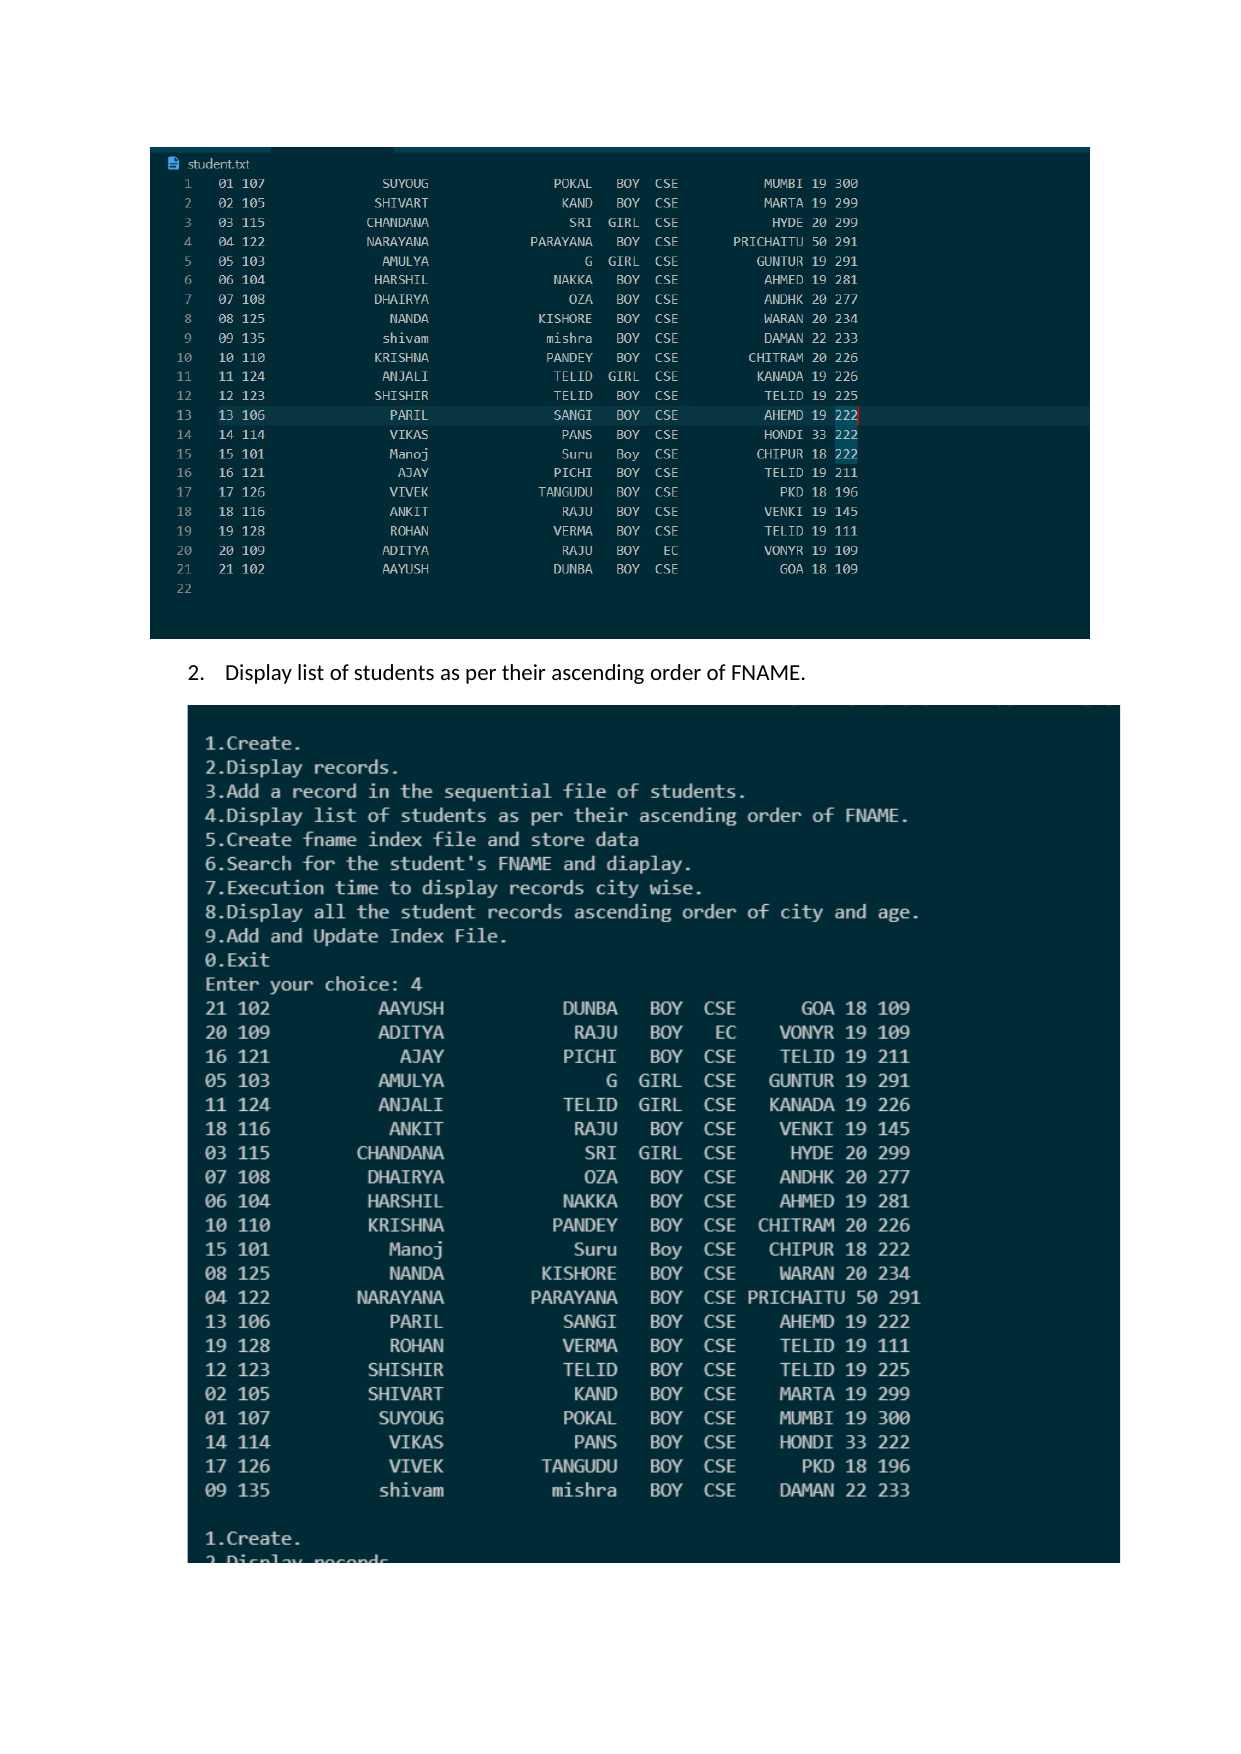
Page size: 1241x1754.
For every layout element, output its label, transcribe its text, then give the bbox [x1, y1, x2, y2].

picture [435, 1098, 442, 1111]
picture [835, 410, 842, 425]
picture [847, 1315, 854, 1328]
picture [205, 809, 214, 822]
picture [422, 1074, 432, 1087]
picture [244, 313, 250, 323]
picture [836, 563, 859, 574]
picture [727, 789, 735, 797]
picture [794, 448, 803, 463]
picture [901, 1050, 907, 1062]
picture [902, 1171, 909, 1183]
picture [259, 372, 266, 381]
picture [597, 1171, 605, 1183]
picture [780, 558, 804, 574]
picture [704, 1436, 709, 1448]
picture [570, 527, 575, 536]
picture [218, 1315, 226, 1328]
picture [803, 1339, 811, 1352]
picture [383, 353, 390, 361]
picture [554, 525, 568, 537]
picture [249, 1315, 270, 1328]
picture [368, 933, 378, 942]
picture [346, 784, 356, 797]
picture [233, 761, 238, 773]
picture [422, 1050, 433, 1062]
picture [836, 217, 841, 227]
picture [499, 857, 551, 870]
picture [609, 371, 616, 382]
picture [813, 176, 826, 187]
picture [670, 507, 677, 517]
picture [417, 507, 421, 517]
picture [239, 1484, 245, 1496]
picture [206, 857, 215, 870]
picture [853, 236, 861, 248]
picture [216, 1339, 226, 1352]
picture [250, 813, 258, 822]
picture [237, 161, 249, 170]
picture [376, 196, 386, 208]
picture [901, 1315, 909, 1328]
picture [656, 505, 661, 518]
picture [749, 1291, 768, 1303]
picture [384, 256, 413, 267]
picture [261, 909, 270, 921]
picture [409, 485, 429, 499]
picture [618, 177, 632, 188]
picture [633, 178, 640, 188]
picture [704, 1219, 709, 1231]
picture [790, 236, 807, 249]
picture [664, 526, 677, 535]
picture [390, 447, 416, 458]
picture [261, 1363, 269, 1376]
picture [243, 352, 251, 363]
picture [803, 1219, 835, 1231]
picture [847, 1243, 853, 1255]
picture [774, 391, 778, 407]
picture [618, 333, 632, 343]
picture [798, 1195, 817, 1207]
picture [782, 392, 786, 403]
picture [392, 350, 397, 363]
picture [672, 295, 677, 307]
picture [629, 885, 638, 897]
picture [844, 526, 850, 538]
picture [412, 978, 421, 990]
picture [542, 885, 562, 894]
picture [838, 527, 843, 539]
picture [571, 217, 593, 228]
picture [281, 1536, 291, 1544]
picture [391, 526, 430, 539]
picture [609, 1146, 615, 1159]
picture [391, 1483, 400, 1496]
picture [579, 545, 595, 558]
picture [575, 1026, 617, 1038]
picture [835, 391, 860, 402]
picture [773, 526, 778, 538]
picture [639, 1074, 649, 1087]
picture [575, 909, 589, 918]
picture [239, 885, 247, 894]
picture [260, 564, 265, 576]
picture [207, 1436, 213, 1448]
picture [845, 372, 859, 382]
picture [327, 813, 334, 822]
picture [856, 1122, 866, 1135]
picture [879, 1484, 887, 1496]
picture [261, 1074, 269, 1087]
picture [207, 1026, 226, 1038]
picture [186, 314, 193, 322]
picture [765, 273, 804, 286]
picture [812, 236, 829, 247]
picture [715, 1363, 735, 1376]
picture [836, 467, 844, 478]
picture [555, 179, 564, 187]
picture [803, 1363, 811, 1376]
picture [619, 861, 627, 870]
picture [852, 467, 861, 478]
picture [390, 1122, 421, 1135]
picture [721, 1412, 730, 1424]
picture [205, 954, 215, 966]
picture [415, 544, 429, 557]
picture [337, 977, 356, 990]
picture [618, 505, 643, 518]
picture [856, 1098, 866, 1111]
picture [379, 981, 389, 990]
picture [258, 353, 265, 365]
picture [610, 1487, 617, 1496]
picture [239, 1098, 258, 1111]
picture [422, 880, 432, 894]
picture [847, 1412, 853, 1424]
picture [249, 1412, 259, 1424]
picture [715, 1339, 735, 1352]
picture [185, 274, 194, 286]
picture [239, 1387, 247, 1400]
picture [238, 957, 255, 966]
picture [260, 954, 269, 966]
picture [650, 885, 661, 894]
picture [856, 809, 897, 822]
picture [765, 506, 770, 517]
picture [837, 353, 842, 363]
picture [667, 446, 677, 458]
picture [656, 232, 663, 254]
picture [856, 1339, 866, 1352]
picture [834, 275, 841, 287]
picture [704, 1460, 709, 1472]
picture [879, 1195, 887, 1207]
picture [797, 466, 806, 478]
picture [651, 1460, 682, 1472]
picture [478, 813, 485, 822]
picture [852, 353, 859, 362]
picture [228, 881, 236, 894]
picture [704, 904, 719, 918]
picture [879, 1074, 899, 1087]
picture [618, 542, 633, 557]
picture [379, 1002, 401, 1014]
picture [857, 1243, 866, 1255]
picture [260, 1002, 268, 1014]
picture [260, 1436, 270, 1448]
picture [665, 391, 670, 399]
picture [243, 391, 257, 403]
picture [654, 527, 662, 537]
picture [900, 1219, 905, 1231]
picture [665, 354, 670, 362]
picture [586, 1098, 617, 1111]
picture [220, 274, 235, 286]
picture [216, 1122, 226, 1135]
picture [483, 789, 508, 797]
picture [630, 861, 649, 873]
picture [651, 1050, 682, 1062]
picture [879, 1243, 887, 1255]
picture [569, 1002, 618, 1014]
picture [249, 885, 257, 894]
picture [228, 486, 236, 496]
picture [379, 1074, 421, 1087]
picture [205, 1195, 226, 1207]
picture [851, 1436, 855, 1448]
picture [553, 837, 562, 846]
picture [368, 215, 429, 229]
picture [673, 372, 677, 382]
picture [401, 1387, 411, 1400]
picture [560, 544, 572, 556]
picture [294, 885, 301, 894]
picture [261, 1291, 268, 1303]
picture [856, 1050, 866, 1062]
picture [391, 1339, 443, 1352]
picture [227, 928, 259, 942]
picture [813, 257, 827, 266]
picture [489, 832, 519, 846]
picture [239, 1074, 247, 1087]
picture [853, 524, 857, 537]
picture [596, 832, 617, 846]
picture [433, 1026, 444, 1038]
picture [643, 188, 651, 196]
picture [721, 1267, 730, 1279]
picture [585, 1291, 618, 1303]
picture [630, 837, 638, 846]
picture [428, 1267, 444, 1279]
picture [569, 466, 579, 480]
picture [207, 1219, 213, 1231]
picture [662, 1146, 676, 1159]
picture [564, 1315, 606, 1328]
picture [229, 197, 235, 208]
picture [207, 1363, 226, 1376]
picture [768, 353, 773, 363]
picture [618, 468, 640, 479]
picture [563, 880, 578, 894]
picture [846, 333, 850, 343]
picture [814, 487, 827, 499]
picture [586, 256, 593, 266]
picture [901, 1243, 908, 1255]
picture [221, 448, 235, 458]
picture [813, 274, 827, 285]
picture [798, 1291, 813, 1303]
picture [807, 407, 833, 425]
picture [847, 1267, 866, 1279]
picture [630, 524, 642, 536]
picture [890, 1219, 898, 1231]
picture [770, 256, 781, 267]
picture [392, 881, 398, 894]
picture [259, 505, 266, 518]
picture [399, 407, 413, 425]
picture [418, 1002, 427, 1014]
picture [614, 904, 638, 918]
picture [721, 1460, 730, 1472]
picture [789, 1291, 794, 1303]
picture [349, 857, 356, 870]
picture [651, 1291, 682, 1303]
picture [283, 856, 291, 870]
picture [251, 371, 257, 381]
picture [217, 981, 226, 990]
picture [258, 216, 265, 228]
picture [780, 1315, 810, 1328]
picture [219, 333, 236, 344]
picture [673, 216, 677, 228]
picture [260, 837, 270, 846]
picture [814, 352, 829, 363]
picture [619, 813, 627, 821]
picture [243, 563, 258, 574]
picture [260, 1339, 270, 1352]
picture [620, 833, 627, 846]
picture [445, 789, 470, 797]
picture [366, 1146, 444, 1159]
picture [544, 833, 551, 846]
picture [758, 370, 808, 383]
picture [369, 981, 377, 990]
picture [847, 1146, 866, 1159]
picture [771, 1098, 834, 1111]
picture [261, 813, 270, 825]
picture [775, 429, 786, 441]
picture [847, 1026, 853, 1038]
picture [244, 176, 259, 188]
picture [704, 1122, 735, 1135]
picture [220, 372, 225, 382]
picture [383, 544, 405, 558]
picture [673, 789, 687, 797]
picture [413, 784, 432, 797]
picture [591, 1146, 606, 1159]
picture [207, 761, 214, 773]
picture [814, 430, 820, 440]
picture [250, 1122, 258, 1135]
picture [357, 1146, 365, 1159]
picture [407, 1195, 414, 1207]
picture [672, 547, 681, 556]
picture [379, 1026, 393, 1038]
picture [847, 809, 853, 822]
picture [837, 504, 842, 518]
picture [820, 1171, 832, 1183]
picture [391, 506, 414, 518]
picture [847, 1098, 855, 1111]
picture [337, 904, 342, 918]
picture [272, 904, 277, 918]
picture [561, 197, 588, 211]
picture [814, 217, 829, 228]
picture [376, 392, 381, 400]
picture [597, 909, 605, 918]
picture [205, 1387, 215, 1400]
picture [748, 904, 769, 918]
picture [671, 351, 677, 364]
picture [759, 1219, 764, 1231]
picture [813, 1315, 834, 1328]
picture [413, 1436, 436, 1448]
picture [575, 1363, 583, 1376]
picture [597, 1363, 617, 1376]
picture [651, 789, 659, 797]
picture [654, 392, 662, 402]
picture [211, 785, 215, 797]
picture [651, 1122, 682, 1135]
picture [187, 217, 191, 227]
picture [412, 837, 421, 846]
picture [856, 1002, 866, 1014]
picture [565, 1412, 611, 1424]
picture [890, 1315, 898, 1328]
picture [381, 295, 386, 303]
picture [652, 1074, 659, 1087]
picture [553, 562, 560, 573]
picture [591, 1219, 600, 1231]
picture [856, 1074, 866, 1087]
picture [412, 1098, 432, 1111]
picture [256, 885, 268, 894]
picture [639, 1098, 649, 1111]
picture [478, 928, 483, 942]
picture [553, 1460, 579, 1472]
picture [218, 1098, 226, 1111]
picture [532, 1291, 574, 1303]
picture [260, 466, 265, 478]
picture [889, 1002, 903, 1014]
picture [384, 331, 398, 344]
picture [704, 1412, 709, 1424]
picture [245, 371, 249, 382]
picture [380, 789, 389, 797]
picture [781, 1363, 790, 1376]
picture [216, 1050, 221, 1062]
picture [767, 466, 771, 477]
picture [207, 1098, 215, 1111]
picture [250, 765, 258, 773]
picture [634, 547, 643, 556]
picture [879, 1171, 887, 1183]
picture [879, 1436, 887, 1448]
picture [846, 236, 850, 249]
picture [472, 789, 480, 801]
picture [261, 765, 270, 777]
picture [634, 276, 643, 284]
picture [219, 198, 226, 208]
picture [780, 1122, 822, 1135]
picture [244, 330, 265, 344]
picture [239, 1002, 245, 1014]
picture [563, 1219, 588, 1231]
picture [407, 295, 414, 304]
picture [803, 1460, 826, 1472]
picture [407, 542, 416, 555]
picture [424, 904, 448, 918]
picture [244, 215, 250, 227]
picture [556, 331, 562, 345]
picture [575, 1098, 583, 1111]
picture [429, 1412, 438, 1424]
picture [238, 981, 259, 990]
picture [715, 1098, 735, 1111]
picture [884, 1412, 910, 1424]
picture [369, 1219, 377, 1231]
picture [836, 428, 861, 445]
picture [837, 543, 858, 557]
picture [239, 1339, 258, 1352]
picture [178, 410, 187, 420]
picture [704, 1098, 713, 1111]
picture [799, 527, 805, 537]
picture [721, 1195, 730, 1207]
picture [780, 1171, 805, 1183]
picture [651, 1339, 682, 1352]
picture [847, 1460, 853, 1472]
picture [570, 392, 576, 402]
picture [414, 809, 420, 822]
picture [207, 838, 215, 846]
picture [434, 1315, 442, 1328]
picture [250, 1146, 256, 1159]
picture [668, 404, 764, 425]
picture [830, 1050, 835, 1062]
picture [168, 156, 182, 170]
picture [457, 857, 464, 870]
picture [575, 1122, 617, 1135]
picture [411, 429, 431, 441]
picture [414, 295, 420, 304]
picture [468, 880, 474, 894]
picture [640, 813, 656, 822]
picture [664, 237, 677, 249]
picture [272, 885, 280, 894]
picture [813, 813, 823, 822]
picture [847, 1122, 855, 1135]
picture [630, 390, 643, 401]
picture [505, 909, 518, 918]
picture [734, 236, 760, 249]
picture [585, 1146, 594, 1153]
picture [229, 372, 233, 382]
picture [766, 392, 771, 402]
picture [766, 526, 771, 538]
picture [813, 1387, 822, 1400]
picture [434, 1246, 442, 1259]
picture [791, 312, 805, 323]
picture [422, 294, 430, 305]
picture [704, 1339, 714, 1352]
picture [607, 1074, 617, 1087]
picture [418, 1412, 426, 1424]
picture [244, 542, 260, 557]
picture [186, 255, 191, 267]
picture [185, 197, 191, 207]
picture [824, 1387, 835, 1400]
picture [704, 1146, 712, 1159]
picture [813, 371, 826, 381]
picture [673, 486, 677, 496]
picture [178, 430, 192, 441]
picture [402, 813, 409, 822]
picture [814, 526, 827, 544]
picture [762, 192, 796, 208]
list Display list of students as per their ascending order of FNAME. [187, 658, 1176, 686]
picture [283, 928, 302, 942]
picture [207, 1050, 213, 1062]
picture [862, 1436, 866, 1448]
picture [721, 1002, 730, 1014]
picture [847, 1050, 853, 1062]
picture [579, 177, 592, 187]
picture [185, 332, 193, 343]
picture [261, 1050, 267, 1062]
picture [602, 1460, 617, 1472]
picture [564, 1098, 573, 1111]
picture [422, 391, 429, 403]
picture [244, 506, 249, 518]
picture [836, 198, 859, 210]
picture [371, 271, 426, 286]
picture [704, 1291, 709, 1303]
picture [227, 857, 247, 870]
picture [368, 236, 429, 249]
picture [398, 331, 431, 364]
picture [856, 1387, 866, 1400]
picture [227, 833, 236, 846]
picture [671, 563, 677, 573]
picture [597, 1195, 618, 1207]
picture [239, 1267, 245, 1279]
picture [244, 196, 249, 208]
picture [558, 562, 595, 575]
picture [178, 542, 193, 555]
picture [769, 1243, 774, 1255]
picture [402, 928, 432, 942]
picture [584, 295, 594, 304]
picture [272, 808, 279, 822]
picture [581, 334, 595, 343]
picture [250, 1436, 256, 1448]
picture [401, 1363, 421, 1376]
picture [655, 310, 663, 323]
picture [662, 273, 677, 284]
picture [618, 198, 640, 208]
picture [207, 1460, 213, 1472]
picture [632, 333, 640, 343]
picture [422, 1026, 432, 1038]
picture [221, 542, 236, 557]
picture [846, 1002, 853, 1014]
picture [353, 765, 362, 773]
picture [780, 1195, 794, 1207]
picture [401, 1291, 411, 1303]
picture [205, 1291, 225, 1303]
picture [607, 856, 617, 870]
picture [879, 1026, 885, 1038]
picture [879, 1363, 898, 1376]
picture [890, 1050, 896, 1062]
picture [251, 236, 257, 247]
picture [664, 545, 669, 555]
picture [674, 885, 691, 894]
picture [401, 885, 411, 894]
picture [433, 1074, 444, 1087]
picture [661, 861, 682, 873]
picture [218, 1079, 226, 1087]
picture [862, 1291, 877, 1303]
picture [219, 389, 236, 425]
picture [216, 1436, 227, 1448]
picture [758, 447, 786, 458]
picture [217, 1002, 224, 1014]
picture [609, 218, 616, 227]
picture [879, 1460, 885, 1472]
picture [581, 1460, 599, 1472]
picture [205, 1074, 224, 1087]
picture [782, 526, 788, 539]
picture [263, 740, 270, 749]
picture [272, 861, 279, 870]
picture [673, 465, 677, 478]
picture [765, 292, 786, 306]
picture [400, 392, 419, 402]
picture [912, 1291, 918, 1303]
picture [901, 1339, 909, 1352]
picture [787, 216, 804, 230]
picture [414, 405, 670, 441]
picture [746, 351, 765, 363]
picture [651, 909, 671, 922]
picture [396, 1026, 401, 1038]
picture [412, 1291, 444, 1303]
picture [261, 392, 267, 400]
picture [769, 1074, 833, 1087]
picture [775, 350, 804, 365]
picture [239, 1050, 245, 1062]
picture [652, 856, 660, 870]
picture [856, 1315, 866, 1328]
picture [814, 332, 829, 343]
picture [239, 1291, 245, 1303]
picture [581, 504, 596, 516]
picture [571, 837, 584, 846]
picture [890, 1436, 898, 1448]
picture [781, 1339, 790, 1352]
picture [656, 467, 670, 479]
picture [586, 808, 606, 822]
picture [178, 448, 183, 458]
picture [548, 351, 552, 363]
picture [786, 1484, 834, 1496]
picture [283, 909, 302, 922]
picture [375, 351, 381, 362]
picture [358, 856, 377, 870]
picture [656, 428, 662, 438]
picture [178, 486, 192, 497]
picture [238, 405, 399, 440]
picture [765, 178, 775, 187]
picture [563, 486, 594, 499]
picture [412, 1487, 421, 1496]
picture [651, 1219, 682, 1231]
picture [813, 545, 826, 555]
picture [618, 235, 643, 248]
picture [273, 933, 280, 942]
picture [423, 506, 428, 514]
picture [221, 428, 236, 441]
picture [635, 313, 640, 323]
picture [889, 1460, 905, 1472]
picture [326, 904, 331, 918]
picture [384, 371, 420, 382]
picture [178, 466, 194, 478]
picture [575, 1436, 612, 1448]
picture [845, 312, 859, 324]
picture [619, 257, 641, 269]
picture [250, 1050, 258, 1062]
picture [652, 1146, 658, 1159]
picture [368, 1387, 389, 1400]
picture [765, 312, 791, 323]
picture [207, 1243, 213, 1255]
picture [271, 737, 279, 749]
picture [379, 1098, 409, 1111]
picture [219, 1460, 226, 1472]
picture [219, 486, 227, 498]
picture [260, 1122, 270, 1135]
picture [704, 1315, 712, 1328]
picture [575, 1387, 617, 1400]
picture [755, 257, 770, 268]
picture [655, 487, 662, 496]
picture [847, 1363, 855, 1376]
picture [901, 1363, 909, 1376]
picture [813, 564, 827, 574]
picture [619, 216, 644, 228]
picture [651, 1436, 682, 1448]
picture [532, 837, 540, 846]
picture [233, 906, 238, 918]
picture [844, 274, 861, 287]
picture [422, 257, 427, 266]
picture [375, 1195, 406, 1207]
picture [466, 837, 476, 846]
picture [303, 885, 324, 894]
picture [390, 1243, 405, 1255]
picture [780, 1412, 823, 1424]
picture [228, 294, 235, 305]
picture [252, 525, 265, 536]
picture [570, 292, 585, 305]
picture [178, 526, 192, 539]
picture [239, 1219, 245, 1231]
picture [586, 352, 591, 361]
picture [205, 1171, 215, 1183]
picture [388, 292, 404, 307]
picture [424, 1315, 431, 1328]
picture [252, 312, 265, 322]
picture [272, 789, 280, 797]
picture [672, 808, 703, 822]
picture [789, 429, 796, 442]
picture [314, 928, 366, 946]
picture [706, 813, 713, 822]
picture [825, 1122, 832, 1135]
picture [221, 351, 236, 365]
picture [207, 1556, 214, 1563]
picture [239, 1195, 245, 1207]
picture [656, 276, 660, 287]
picture [210, 930, 215, 942]
picture [178, 372, 183, 381]
picture [651, 1412, 682, 1424]
picture [315, 765, 344, 773]
picture [651, 1171, 682, 1183]
picture [790, 547, 798, 557]
picture [440, 861, 454, 870]
picture [655, 332, 662, 343]
picture [814, 294, 829, 305]
picture [639, 1146, 647, 1159]
picture [651, 1267, 682, 1279]
picture [663, 373, 670, 380]
picture [402, 1487, 407, 1496]
picture [207, 737, 213, 749]
picture [385, 1412, 415, 1424]
picture [239, 1243, 245, 1255]
picture [259, 235, 265, 249]
picture [316, 808, 323, 822]
picture [662, 813, 670, 822]
picture [255, 1484, 259, 1496]
picture [655, 217, 661, 227]
picture [190, 155, 236, 189]
picture [715, 1074, 735, 1087]
picture [338, 881, 344, 894]
picture [359, 981, 364, 990]
picture [889, 1195, 907, 1207]
picture [260, 257, 266, 266]
picture [765, 333, 807, 347]
picture [620, 881, 626, 894]
picture [663, 258, 671, 272]
picture [651, 1363, 683, 1376]
picture [218, 1412, 224, 1424]
picture [879, 1267, 887, 1279]
picture [434, 1387, 443, 1400]
picture [667, 175, 677, 188]
picture [219, 236, 235, 251]
picture [847, 1387, 854, 1400]
picture [349, 885, 376, 894]
picture [586, 1363, 594, 1376]
picture [239, 1146, 245, 1159]
picture [244, 526, 250, 538]
picture [527, 885, 540, 894]
picture [446, 832, 464, 846]
picture [656, 370, 662, 382]
picture [901, 1122, 909, 1135]
picture [239, 1026, 245, 1038]
picture [391, 1315, 421, 1328]
picture [563, 1195, 594, 1207]
picture [879, 1002, 885, 1014]
picture [609, 813, 616, 822]
picture [178, 582, 191, 593]
picture [434, 1460, 442, 1472]
picture [652, 257, 666, 266]
picture [178, 565, 184, 574]
picture [722, 909, 736, 918]
picture [541, 487, 546, 498]
picture [419, 1219, 444, 1231]
picture [315, 909, 324, 918]
picture [540, 236, 562, 247]
picture [315, 837, 356, 846]
picture [239, 1460, 245, 1472]
picture [178, 507, 193, 517]
picture [239, 1363, 258, 1376]
picture [228, 978, 236, 990]
picture [655, 292, 663, 303]
picture [721, 1436, 730, 1448]
picture [451, 909, 465, 918]
picture [239, 1315, 247, 1328]
picture [407, 1219, 414, 1231]
picture [890, 1291, 910, 1303]
picture [706, 789, 714, 797]
picture [186, 372, 191, 382]
picture [618, 291, 639, 306]
picture [419, 565, 429, 575]
picture [836, 334, 845, 345]
picture [391, 1387, 398, 1400]
picture [814, 313, 829, 323]
picture [844, 216, 861, 228]
picture [879, 1387, 910, 1400]
picture [244, 256, 259, 267]
picture [847, 1171, 866, 1183]
picture [839, 177, 858, 188]
picture [249, 1002, 259, 1014]
picture [891, 1171, 899, 1183]
picture [808, 1171, 816, 1183]
picture [227, 737, 232, 749]
picture [609, 1315, 615, 1328]
picture [293, 789, 323, 797]
picture [207, 1532, 213, 1544]
picture [489, 909, 502, 918]
picture [879, 1219, 887, 1231]
picture [721, 1484, 730, 1496]
picture [704, 1171, 709, 1183]
picture [618, 391, 629, 400]
picture [704, 1243, 709, 1255]
picture [562, 368, 594, 382]
picture [205, 1146, 215, 1159]
picture [428, 1002, 436, 1014]
picture [704, 1267, 709, 1279]
picture [260, 1098, 268, 1111]
picture [830, 1460, 835, 1472]
picture [651, 1002, 682, 1014]
picture [780, 1026, 834, 1038]
picture [390, 1460, 401, 1472]
picture [662, 1098, 681, 1111]
picture [834, 294, 844, 306]
picture [813, 466, 826, 478]
picture [178, 391, 183, 400]
picture [249, 861, 269, 870]
picture [856, 1363, 866, 1376]
picture [239, 1412, 245, 1424]
picture [716, 813, 736, 825]
picture [663, 885, 670, 894]
picture [715, 1146, 734, 1159]
picture [260, 547, 265, 556]
picture [652, 1098, 659, 1111]
picture [205, 1412, 215, 1424]
picture [721, 1219, 730, 1231]
picture [539, 313, 545, 322]
picture [244, 466, 258, 479]
picture [184, 392, 191, 402]
picture [790, 391, 805, 402]
picture [390, 1267, 425, 1279]
picture [788, 1436, 816, 1448]
picture [901, 1436, 908, 1448]
picture [249, 1243, 267, 1255]
picture [879, 1146, 910, 1159]
picture [271, 981, 313, 994]
picture [219, 312, 235, 323]
picture [905, 1002, 910, 1014]
picture [651, 1484, 682, 1496]
picture [239, 837, 259, 846]
picture [520, 904, 556, 918]
picture [219, 253, 236, 266]
picture [704, 1484, 709, 1496]
picture [774, 507, 795, 519]
picture [499, 813, 515, 822]
picture [575, 525, 594, 537]
picture [803, 1243, 834, 1255]
picture [283, 765, 302, 777]
picture [547, 486, 561, 496]
picture [857, 1484, 865, 1496]
picture [249, 1074, 259, 1087]
picture [879, 1315, 887, 1328]
picture [847, 1219, 866, 1231]
picture [813, 198, 828, 211]
picture [585, 1171, 596, 1183]
picture [845, 448, 850, 458]
picture [835, 256, 857, 266]
picture [721, 1243, 730, 1255]
picture [798, 196, 804, 208]
picture [565, 1487, 570, 1496]
picture [561, 505, 579, 517]
picture [792, 1363, 800, 1376]
picture [801, 545, 806, 557]
picture [314, 861, 335, 870]
picture [186, 446, 191, 458]
picture [400, 562, 418, 574]
picture [244, 448, 264, 459]
picture [349, 809, 355, 822]
picture [791, 1146, 832, 1159]
picture [665, 311, 677, 323]
picture [768, 428, 775, 441]
picture [673, 391, 677, 402]
picture [468, 809, 474, 822]
picture [412, 1460, 426, 1472]
picture [607, 1219, 617, 1231]
picture [563, 274, 585, 288]
picture [410, 465, 429, 478]
picture [656, 197, 662, 207]
picture [553, 352, 584, 364]
picture [433, 1050, 443, 1062]
picture [844, 506, 859, 517]
picture [683, 909, 703, 918]
picture [239, 740, 259, 749]
picture [563, 331, 580, 345]
picture [748, 808, 801, 822]
picture [433, 933, 443, 942]
picture [412, 1387, 432, 1400]
picture [813, 506, 826, 517]
picture [205, 1484, 226, 1496]
picture [178, 352, 193, 362]
picture [879, 1050, 888, 1062]
picture [424, 1122, 443, 1135]
picture [244, 293, 266, 305]
picture [337, 813, 344, 822]
picture [689, 784, 703, 797]
picture [532, 813, 562, 825]
picture [390, 312, 429, 324]
picture [704, 1074, 714, 1087]
picture [380, 1219, 389, 1231]
picture [704, 1050, 709, 1062]
picture [580, 389, 593, 402]
picture [765, 406, 811, 425]
picture [357, 1291, 401, 1303]
picture [607, 1171, 618, 1183]
picture [778, 1243, 783, 1255]
picture [434, 1363, 443, 1376]
picture [261, 1146, 269, 1159]
picture [856, 1195, 866, 1207]
picture [531, 789, 541, 797]
picture [889, 1122, 897, 1135]
picture [383, 176, 429, 189]
picture [207, 1122, 215, 1135]
picture [261, 1536, 270, 1544]
picture [251, 197, 265, 208]
picture [510, 885, 528, 894]
picture [715, 1315, 734, 1328]
picture [240, 813, 247, 822]
picture [400, 466, 405, 477]
picture [856, 1412, 866, 1424]
picture [651, 1387, 682, 1400]
picture [569, 1267, 577, 1279]
picture [391, 427, 404, 441]
picture [250, 1460, 270, 1472]
picture [281, 837, 291, 846]
picture [368, 813, 378, 822]
picture [565, 856, 595, 870]
picture [814, 1363, 834, 1376]
picture [424, 808, 465, 822]
picture [478, 885, 497, 897]
picture [249, 1195, 270, 1207]
picture [424, 1487, 443, 1496]
picture [586, 1483, 606, 1496]
picture [857, 1460, 866, 1472]
picture [809, 1002, 835, 1014]
picture [325, 789, 345, 797]
picture [467, 933, 472, 942]
picture [773, 219, 786, 226]
picture [548, 312, 560, 322]
picture [386, 1171, 401, 1183]
picture [856, 1026, 866, 1038]
picture [889, 1026, 910, 1038]
picture [651, 1195, 682, 1207]
picture [574, 1291, 584, 1303]
picture [618, 272, 634, 286]
picture [207, 881, 215, 894]
picture [651, 1026, 682, 1038]
picture [847, 1339, 855, 1352]
picture [565, 1050, 573, 1062]
picture [580, 1246, 617, 1255]
picture [655, 175, 663, 188]
picture [219, 293, 226, 305]
picture [547, 331, 554, 343]
picture [564, 1363, 573, 1376]
picture [574, 429, 595, 441]
picture [672, 429, 677, 442]
picture [206, 906, 215, 918]
picture [879, 909, 899, 922]
picture [590, 198, 594, 210]
picture [774, 466, 779, 479]
picture [721, 1291, 730, 1303]
picture [901, 1074, 909, 1087]
picture [665, 197, 677, 207]
picture [239, 1122, 247, 1135]
picture [262, 1412, 270, 1424]
picture [847, 904, 866, 918]
picture [207, 1315, 214, 1328]
picture [456, 885, 465, 897]
picture [895, 1267, 908, 1279]
picture [283, 813, 302, 825]
picture [384, 392, 398, 402]
picture [403, 857, 410, 870]
picture [390, 486, 409, 498]
picture [651, 1315, 682, 1328]
picture [813, 909, 823, 922]
picture [618, 563, 634, 574]
picture [273, 833, 280, 846]
picture [401, 1050, 414, 1062]
picture [879, 1122, 887, 1135]
picture [782, 466, 786, 479]
picture [814, 1339, 834, 1352]
picture [618, 368, 644, 383]
picture [250, 1267, 258, 1279]
picture [618, 350, 644, 363]
picture [845, 405, 1090, 427]
picture [227, 1532, 232, 1544]
picture [391, 865, 399, 870]
picture [562, 449, 594, 459]
picture [618, 525, 627, 537]
picture [185, 237, 191, 246]
picture [186, 293, 191, 304]
picture [655, 559, 662, 573]
picture [577, 809, 583, 822]
picture [244, 272, 266, 285]
picture [216, 1219, 226, 1231]
picture [390, 1436, 401, 1448]
picture [532, 236, 538, 249]
picture [794, 293, 804, 305]
picture [879, 1339, 898, 1352]
picture [250, 1219, 256, 1231]
picture [586, 1339, 617, 1352]
picture [819, 1436, 824, 1448]
picture [384, 564, 398, 573]
picture [596, 789, 606, 797]
picture [404, 1246, 432, 1255]
picture [244, 485, 266, 498]
picture [854, 332, 860, 347]
picture [721, 1050, 730, 1062]
picture [239, 1171, 245, 1183]
picture [790, 526, 799, 537]
picture [673, 332, 677, 342]
picture [704, 1195, 709, 1207]
picture [662, 1074, 681, 1087]
picture [365, 760, 388, 773]
picture [778, 176, 802, 190]
picture [790, 466, 794, 479]
picture [673, 255, 677, 268]
picture [651, 1243, 682, 1259]
picture [780, 1267, 834, 1279]
picture [249, 1171, 270, 1183]
picture [424, 1363, 431, 1376]
picture [433, 1171, 444, 1183]
picture [368, 1363, 399, 1376]
picture [780, 1387, 812, 1400]
picture [618, 448, 642, 462]
picture [553, 1487, 562, 1496]
picture [635, 564, 643, 573]
picture [220, 506, 235, 519]
picture [704, 1387, 735, 1400]
picture [227, 784, 259, 797]
picture [239, 1536, 259, 1544]
picture [597, 885, 605, 894]
picture [555, 467, 568, 478]
picture [369, 904, 383, 918]
picture [423, 371, 427, 383]
picture [207, 1002, 215, 1014]
picture [567, 430, 573, 438]
picture [655, 445, 663, 458]
picture [890, 1243, 898, 1255]
picture [618, 312, 629, 323]
picture [792, 1339, 800, 1352]
picture [836, 236, 845, 250]
picture [609, 885, 615, 894]
picture [219, 1171, 226, 1183]
picture [655, 352, 661, 363]
picture [488, 933, 497, 942]
picture [249, 1387, 270, 1400]
picture [217, 1387, 225, 1400]
picture [900, 1098, 910, 1111]
picture [847, 1195, 853, 1207]
picture [581, 1267, 611, 1279]
picture [250, 1291, 258, 1303]
picture [220, 466, 235, 481]
picture [374, 292, 381, 305]
picture [780, 486, 802, 499]
picture [543, 1267, 550, 1279]
picture [721, 1171, 730, 1183]
picture [326, 981, 333, 990]
picture [241, 430, 257, 443]
picture [219, 219, 234, 228]
picture [407, 429, 413, 438]
picture [413, 856, 442, 870]
picture [813, 447, 829, 459]
picture [853, 292, 859, 305]
picture [770, 236, 780, 249]
picture [616, 486, 643, 498]
picture [783, 253, 804, 267]
picture [704, 1363, 713, 1376]
picture [370, 832, 411, 846]
picture [726, 1026, 731, 1038]
picture [565, 175, 579, 189]
picture [239, 1436, 245, 1448]
picture [814, 391, 828, 403]
picture [585, 1050, 590, 1062]
picture [219, 1146, 226, 1159]
picture [586, 274, 594, 285]
picture [830, 1195, 834, 1207]
picture [219, 525, 234, 537]
picture [845, 351, 851, 363]
picture [435, 885, 442, 894]
picture [401, 195, 429, 209]
picture [837, 372, 841, 382]
picture [802, 1002, 807, 1014]
picture [837, 486, 861, 498]
picture [847, 1074, 855, 1087]
picture [609, 257, 617, 266]
picture [284, 881, 290, 894]
picture [563, 1339, 583, 1352]
picture [780, 1291, 785, 1303]
picture [227, 809, 238, 822]
picture [374, 1171, 382, 1183]
picture [554, 274, 561, 286]
picture [375, 1555, 383, 1563]
picture [413, 1171, 432, 1183]
picture [593, 1050, 599, 1062]
picture [763, 236, 767, 248]
picture [401, 1002, 415, 1014]
picture [853, 449, 860, 458]
picture [766, 542, 790, 557]
picture [704, 1002, 709, 1014]
picture [879, 1098, 898, 1111]
picture [570, 235, 593, 248]
picture [249, 1026, 270, 1038]
picture [260, 1219, 270, 1231]
picture [205, 1267, 226, 1279]
picture [847, 1484, 854, 1496]
picture [207, 1339, 215, 1352]
picture [281, 740, 288, 749]
picture [244, 236, 248, 248]
picture [568, 311, 595, 323]
